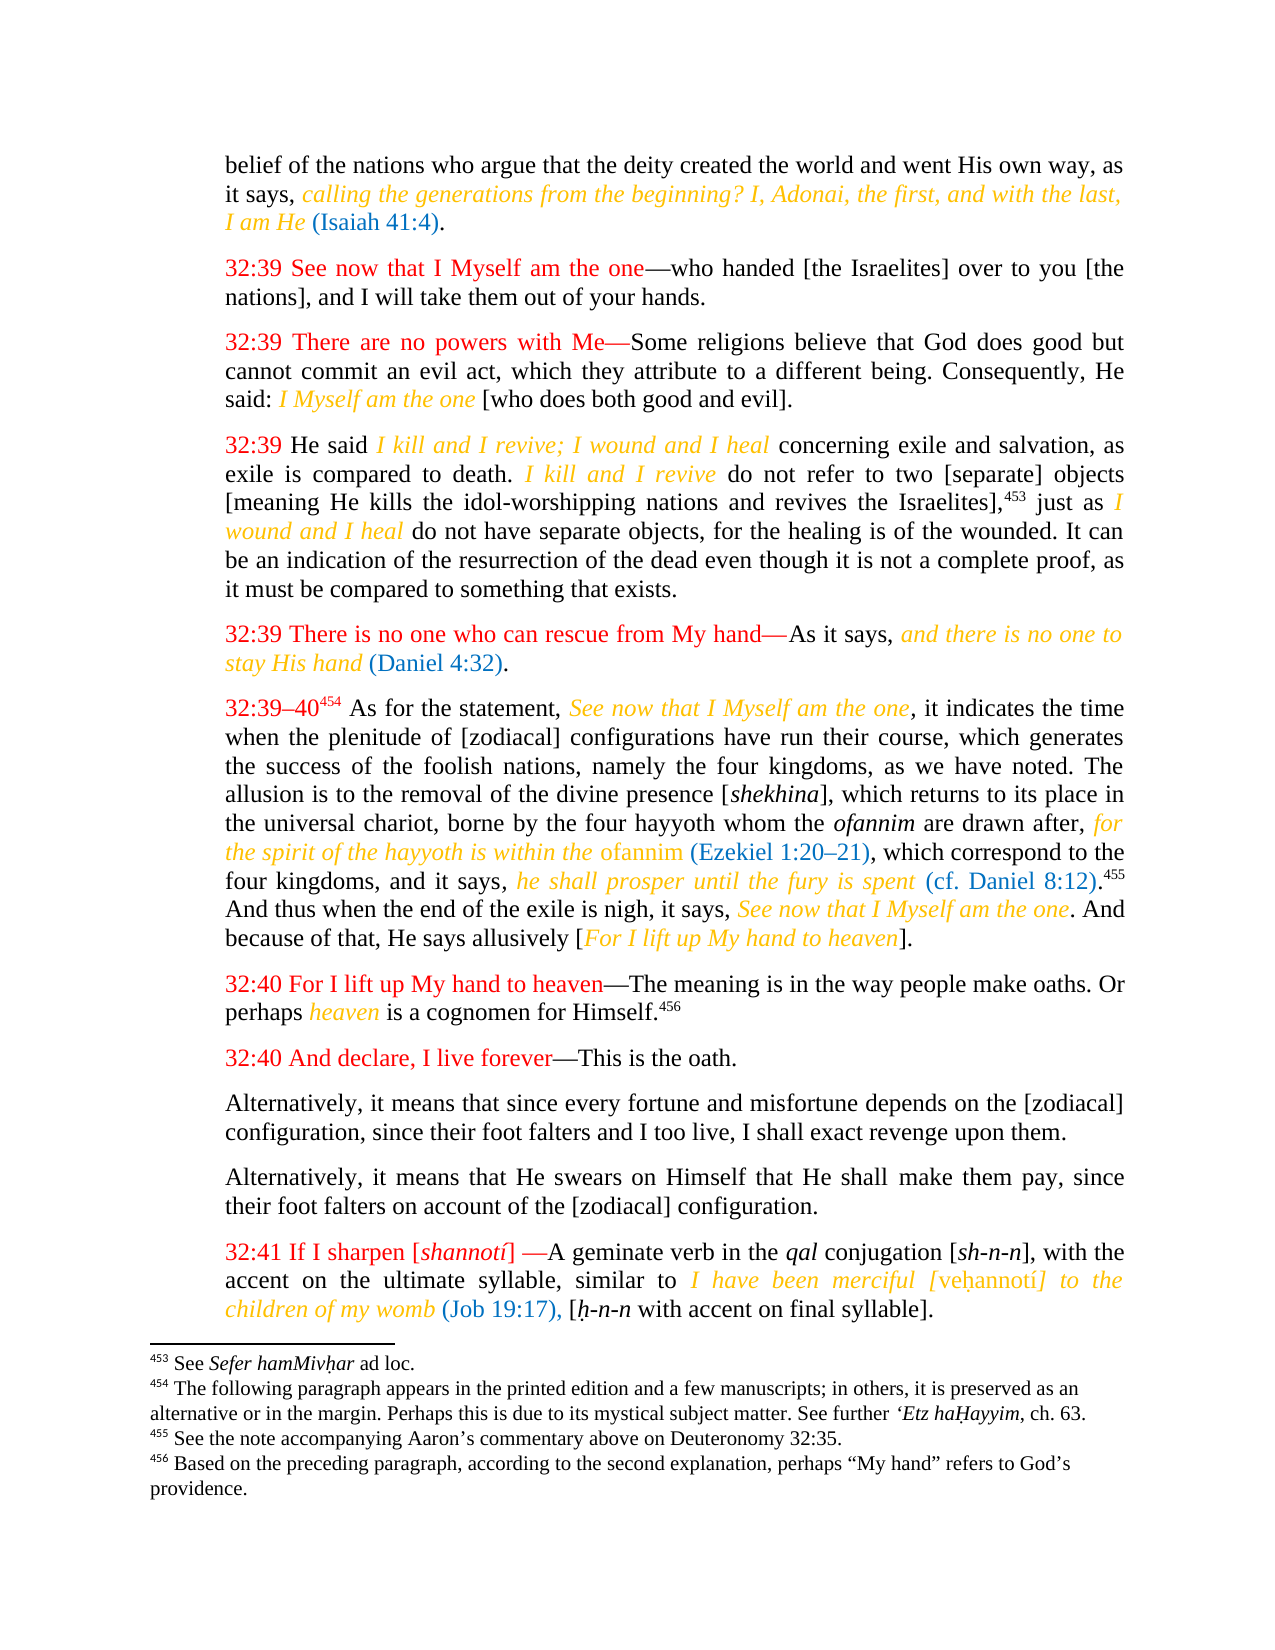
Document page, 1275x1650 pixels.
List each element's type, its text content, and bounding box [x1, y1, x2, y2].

text 32:40 And declare, I live forever—This is the oath. [225, 1043, 1125, 1072]
text 32:39 See now that I Myself am the one—who handed [the Israelites] over to you [the nations], and I will take them out of your hands. [225, 253, 1125, 310]
text 32:41 If I sharpen [shannotí] —A geminate verb in the qal conjugation [sh-n-n], with the accent on the ultimate syllable, similar to I have been merciful [veḥannotí] to the children of my womb (Job 19:17), [ḥ-n-n with accent on final syllable]. [225, 1237, 1125, 1323]
text Alternatively, it means that since every fortune and misfortune depends on the [zodiacal] configuration, since their foot falters and I too live, I shall exact revenge upon them. [225, 1088, 1125, 1146]
text 32:39 There are no powers with Me—Some religions believe that God does good but cannot commit an evil act, which they attribute to a different being. Consequently, He said: I Myself am the one [who does both good and evil]. [225, 327, 1125, 413]
text 32:40 For I lift up My hand to heaven—The meaning is in the way people make oaths. Or perhaps heaven is a cognomen for Himself. [225, 969, 1125, 1026]
text Alternatively, it means that He swears on Himself that He shall make them pay, since their foot falters on account of the [zodiacal] configuration. [225, 1162, 1125, 1220]
text 32:39–40 As for the statement, See now that I Myself am the one, it indicates the time when the plenitude of [zodiacal] configurations have run their course, which generates the success of the foolish nations, namely the four kingdoms, as we have noted. The allusion is to the removal of the divine presence [shekhina], which returns to its place in the universal chariot, borne by the four hayyoth whom the ofannim are drawn after, for the spirit of the hayyoth is within the ofannim (Ezekiel 1:20–21), which correspond to the four kingdoms, and it says, he shall prosper until the fury is spent (cf. Daniel 8:12). And thus when the end of the exile is nigh, it says, See now that I Myself am the one. And because of that, He says allusively [For I lift up My hand to heaven]. [225, 693, 1125, 952]
text 32:39 There is no one who can rescue from My hand—As it says, and there is no one to stay His hand (Daniel 4:32). [225, 619, 1125, 677]
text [225, 150, 1125, 236]
text 32:39 He said I kill and I revive; I wound and I heal concerning exile and salvation, as exile is compared to death. I kill and I revive do not refer to two [separate] objects [meaning He kills the idol-worshipping nations and revives the Israelites], just as I wound and I heal do not have separate objects, for the healing is of the wounded. It can be an indication of the resurrection of the dead even though it is not a complete proof, as it must be compared to something that exists. [225, 430, 1125, 602]
